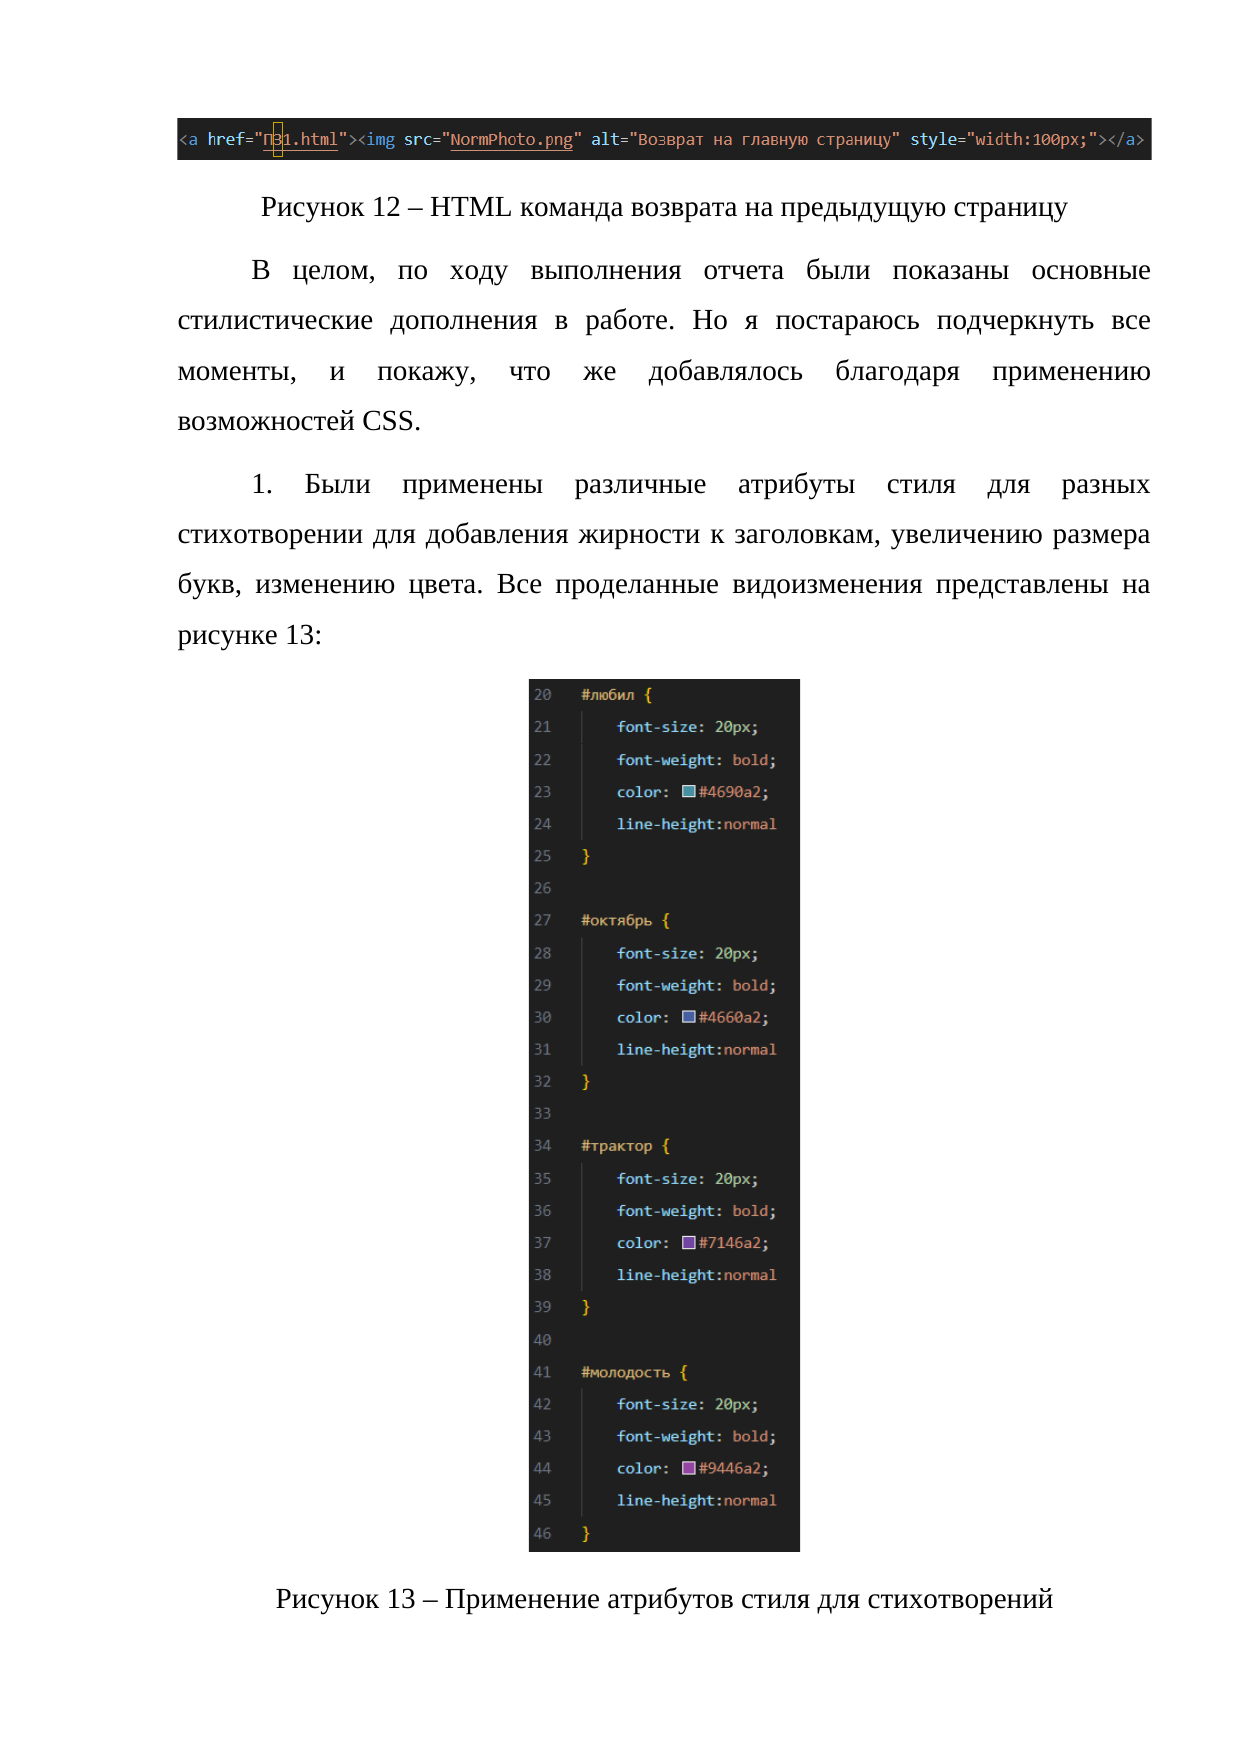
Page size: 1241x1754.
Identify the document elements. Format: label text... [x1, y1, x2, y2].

picture [528, 679, 801, 1552]
text Рисунок 12 – HTML команда возврата на предыдущую страницу [177, 189, 1152, 223]
picture [177, 118, 1152, 160]
text 1. Были применены различные атрибуты стиля для разных стихотворении для добавления жирности к заголовкам, увеличению размера букв, изменению цвета. Все проделанные видоизменения представлены на рисунке 13: [177, 466, 1152, 650]
text В целом, по ходу выполнения отчета были показаны основные стилистические дополнения в работе. Но я постараюсь подчеркнуть все моменты, и покажу, что же добавлялось благодаря применению возможностей CSS. [177, 252, 1152, 437]
text Рисунок 13 – Применение атрибутов стиля для стихотворений [177, 1581, 1152, 1615]
